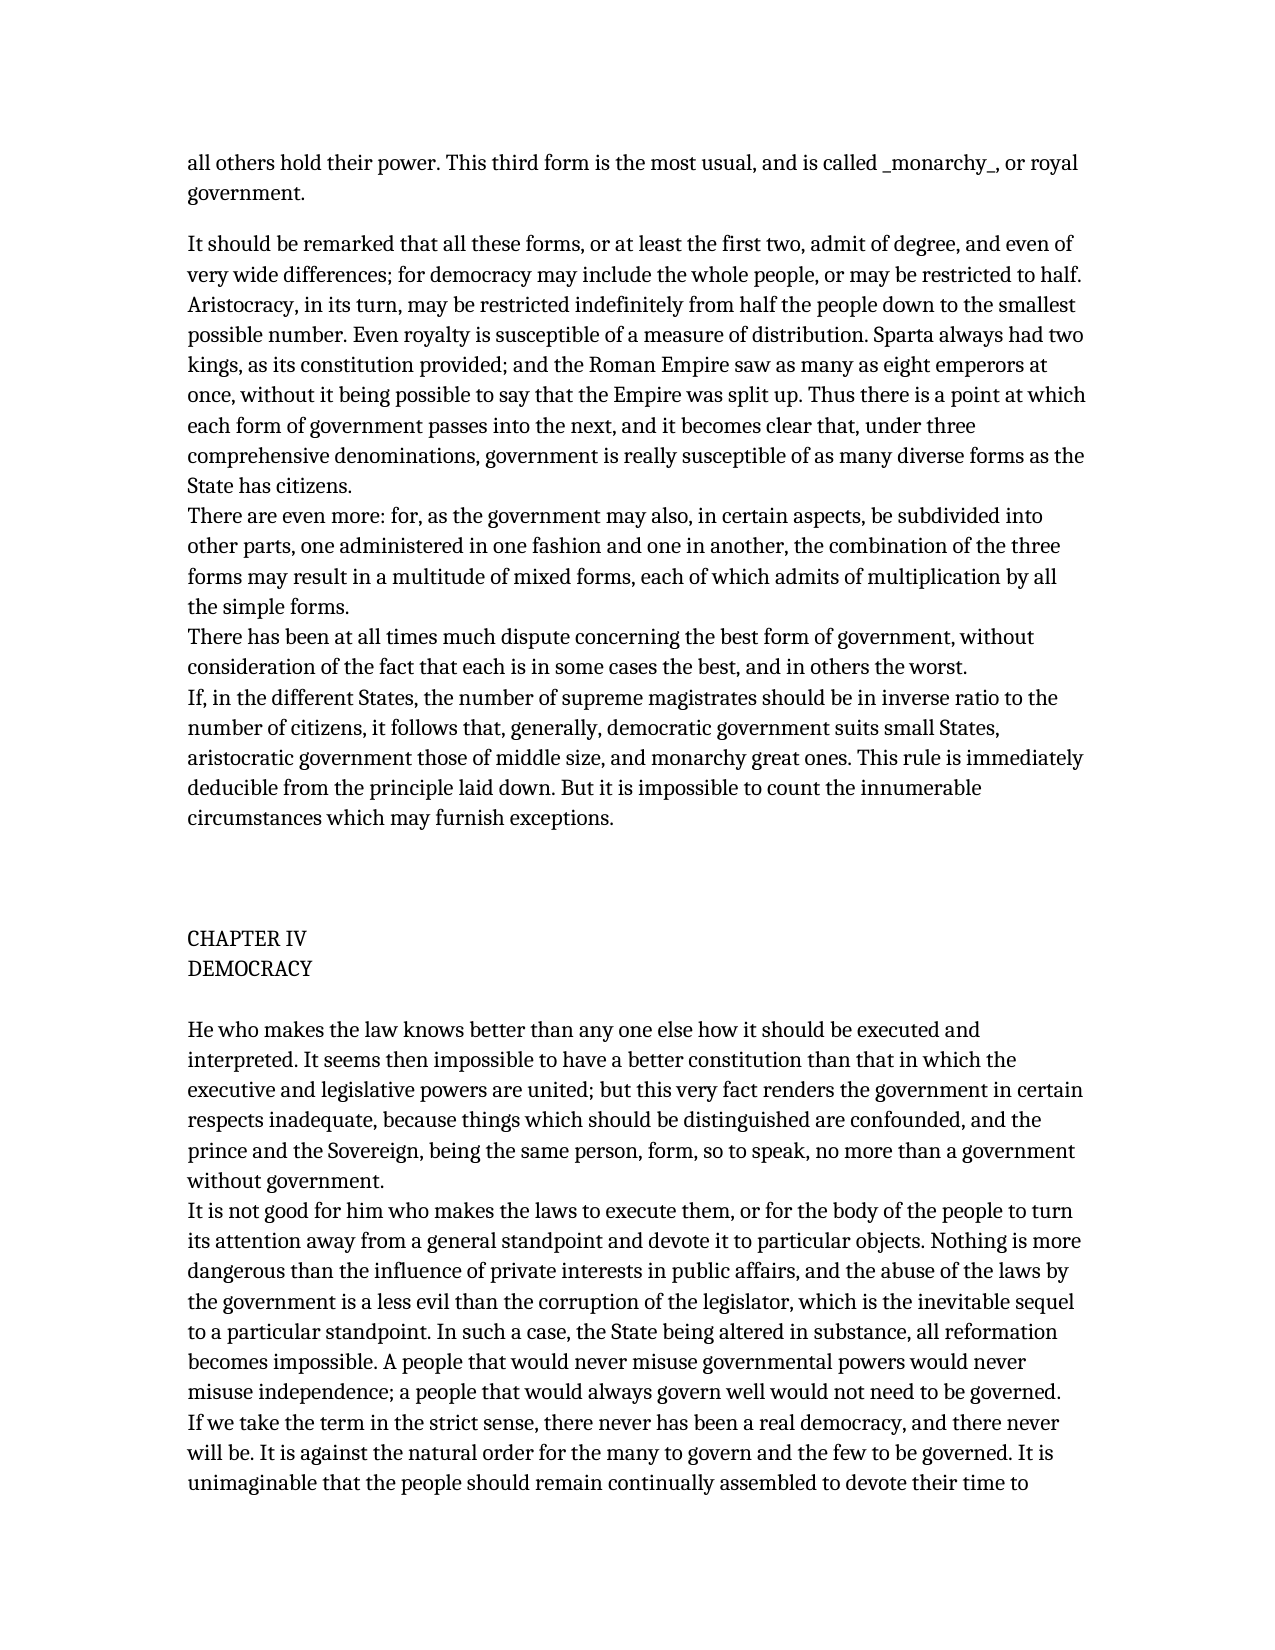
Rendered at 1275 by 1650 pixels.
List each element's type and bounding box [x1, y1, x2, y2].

text [187, 231, 1087, 1496]
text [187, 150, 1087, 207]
